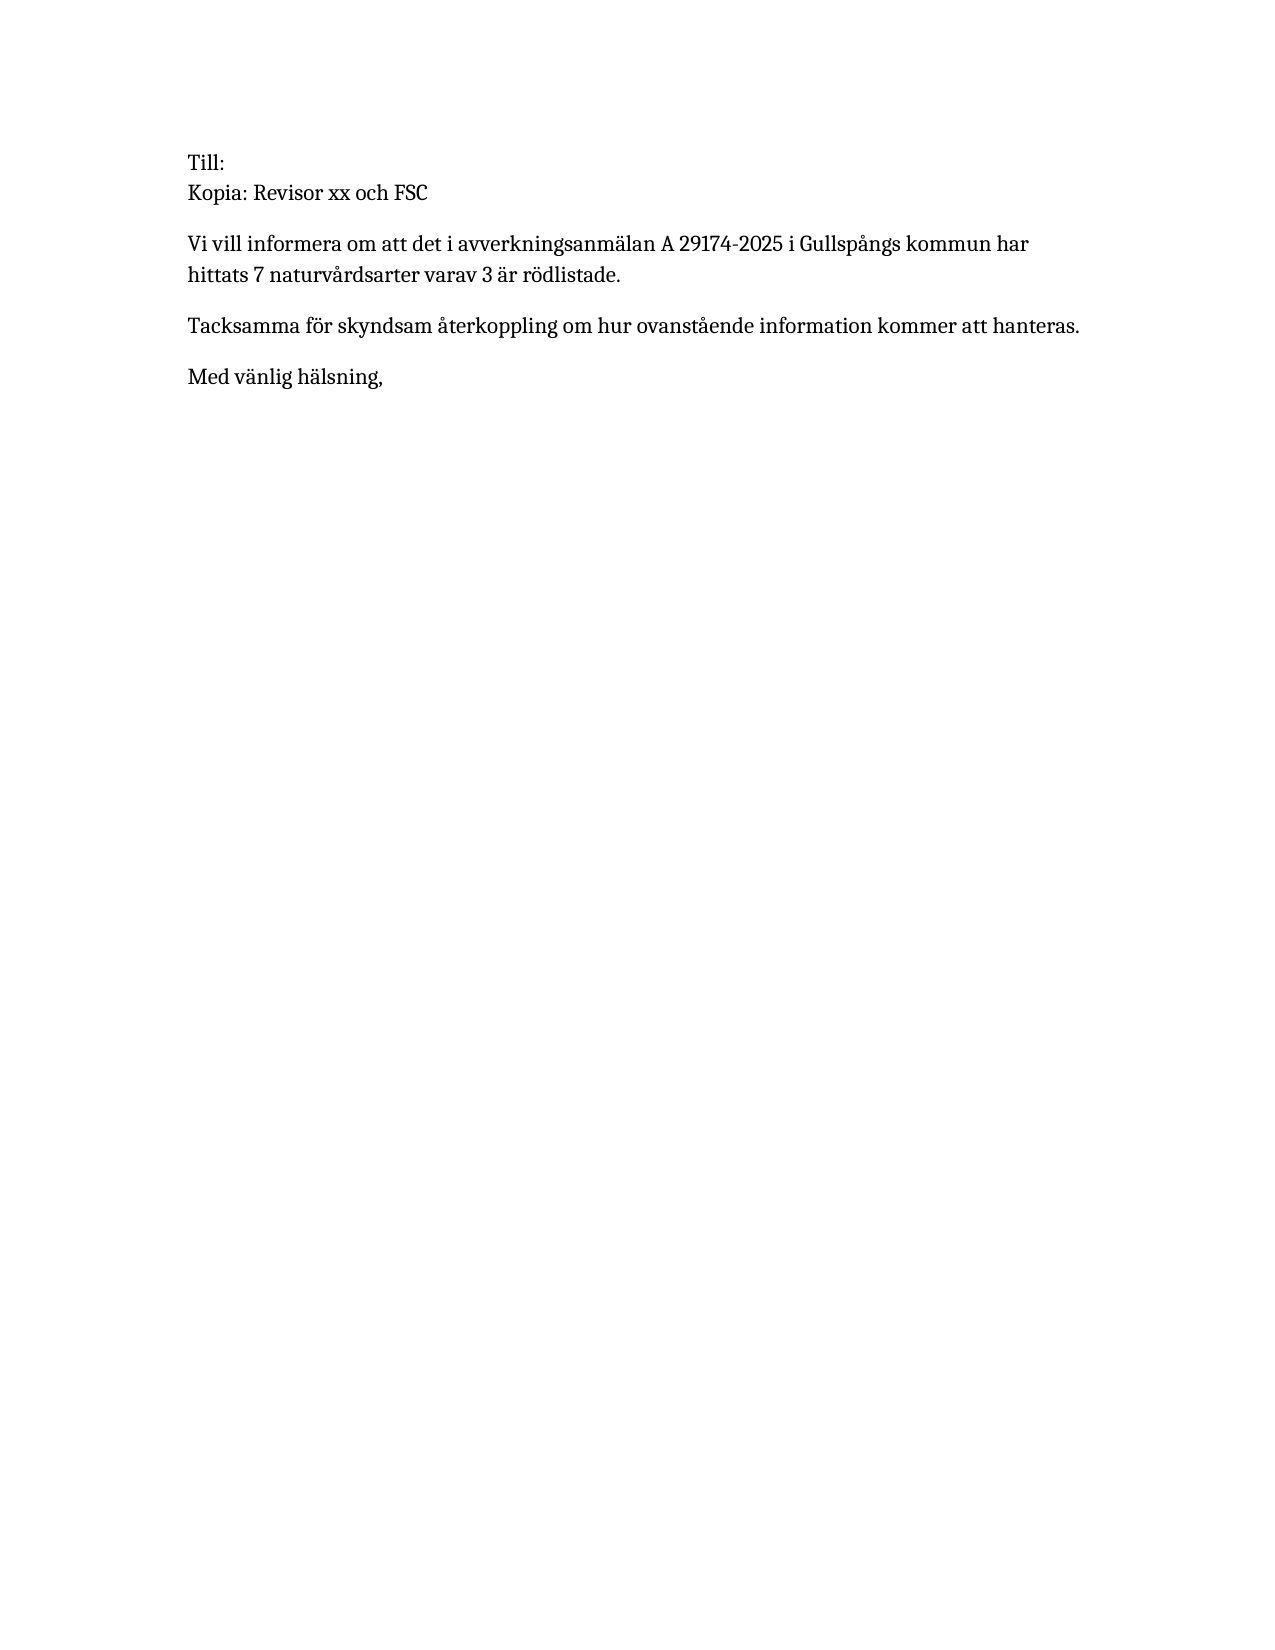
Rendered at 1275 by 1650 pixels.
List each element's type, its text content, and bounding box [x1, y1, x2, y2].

text Vi vill informera om att det i avverkningsanmälan A 29174-2025 i Gullspångs kommun har hittats 7 naturvårdsarter varav 3 är rödlistade. [187, 231, 1087, 288]
text Med vänlig hälsning, [187, 363, 1087, 420]
text Tacksamma för skyndsam återkoppling om hur ovanstående information kommer att hanteras. [187, 312, 1087, 339]
text Till: Kopia: Revisor xx och FSC [187, 150, 1087, 207]
